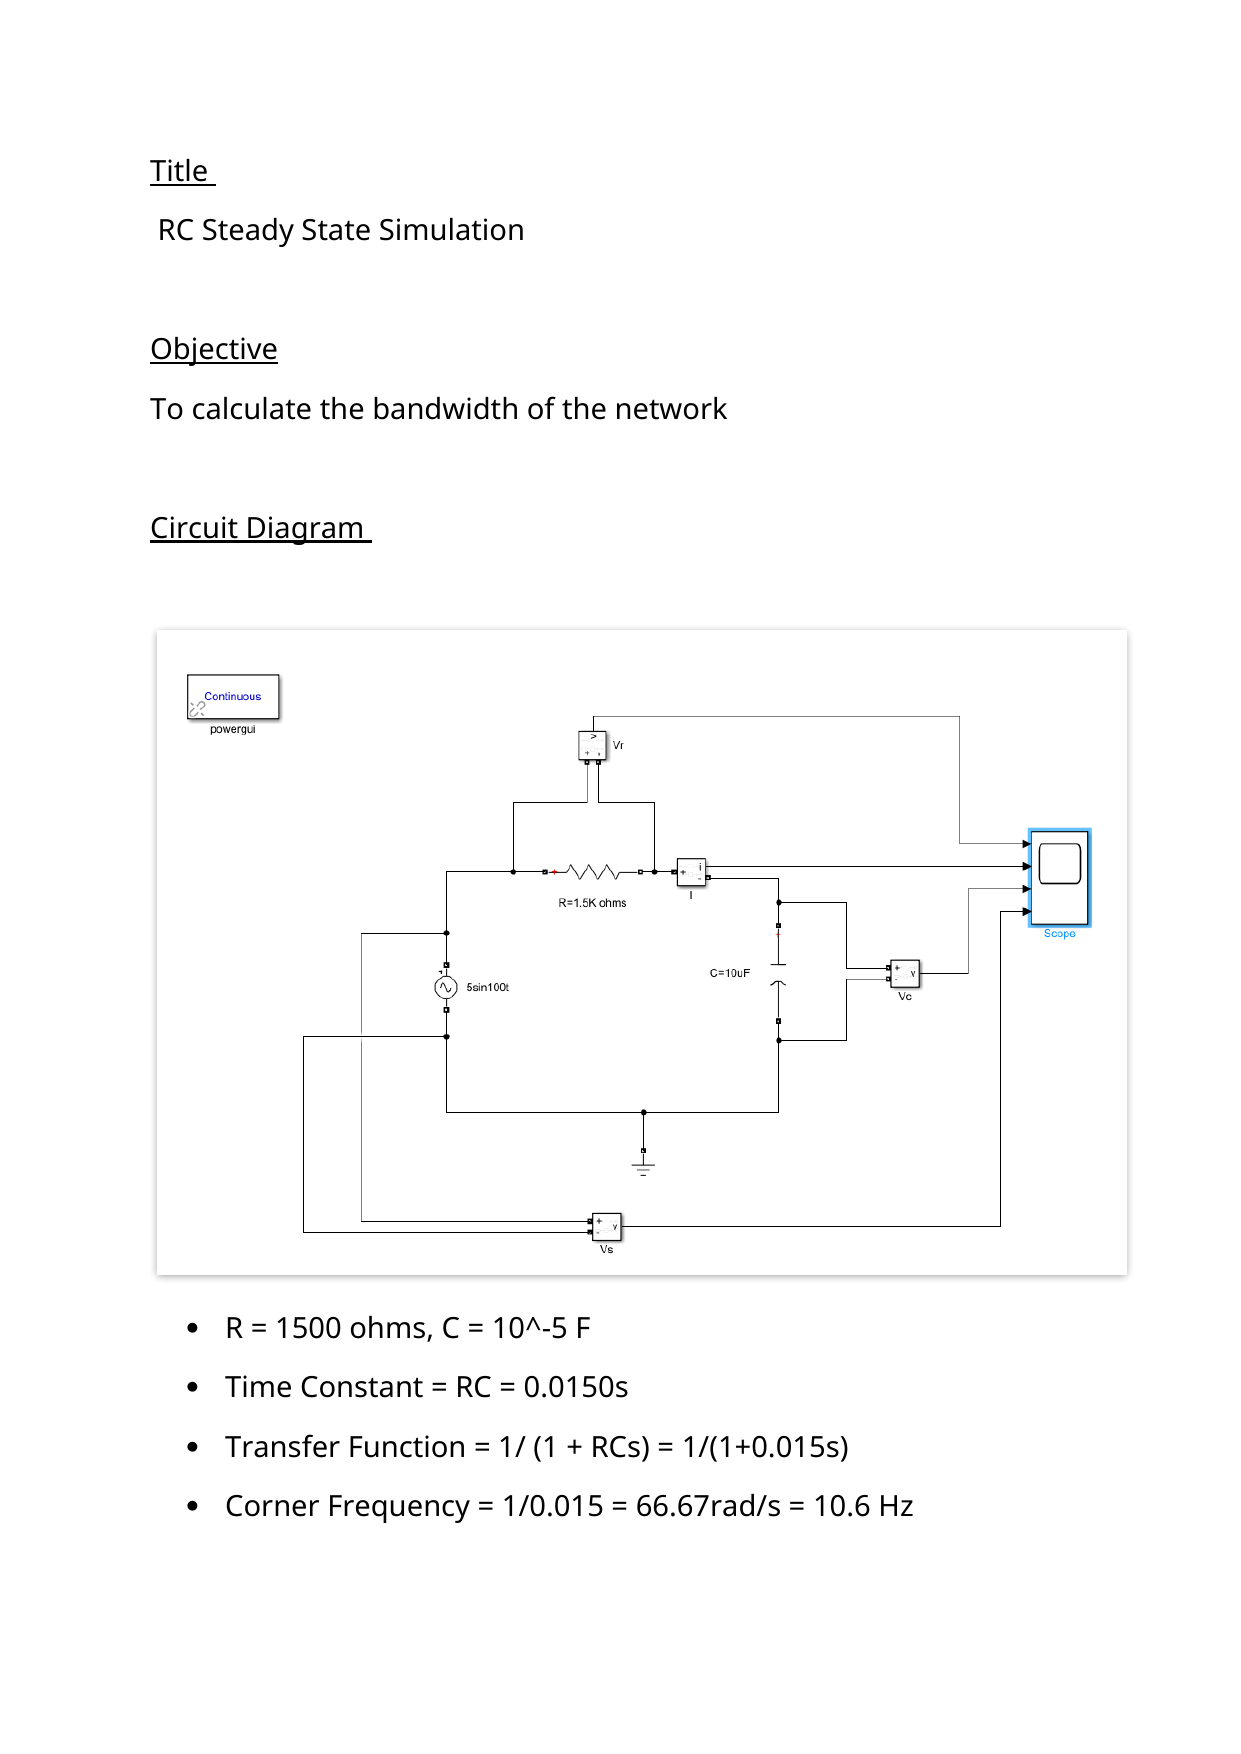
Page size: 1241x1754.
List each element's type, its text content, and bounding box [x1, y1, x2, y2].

text RC Steady State Simulation [150, 209, 1090, 249]
list Time Constant = RC = 0.0150s [187, 1367, 1090, 1406]
text Title [150, 150, 1090, 190]
list R = 1500 ohms, C = 10^-5 F [187, 1307, 1090, 1347]
picture [172, 645, 1112, 1260]
text Objective [150, 328, 1090, 368]
text Circuit Diagram [150, 507, 1090, 547]
list Corner Frequency = 1/0.015 = 66.67rad/s = 10.6 Hz [187, 1486, 1090, 1525]
list Transfer Function = 1/ (1 + RCs) = 1/(1+0.015s) [187, 1426, 1090, 1466]
text To calculate the bandwidth of the network [150, 388, 1090, 428]
